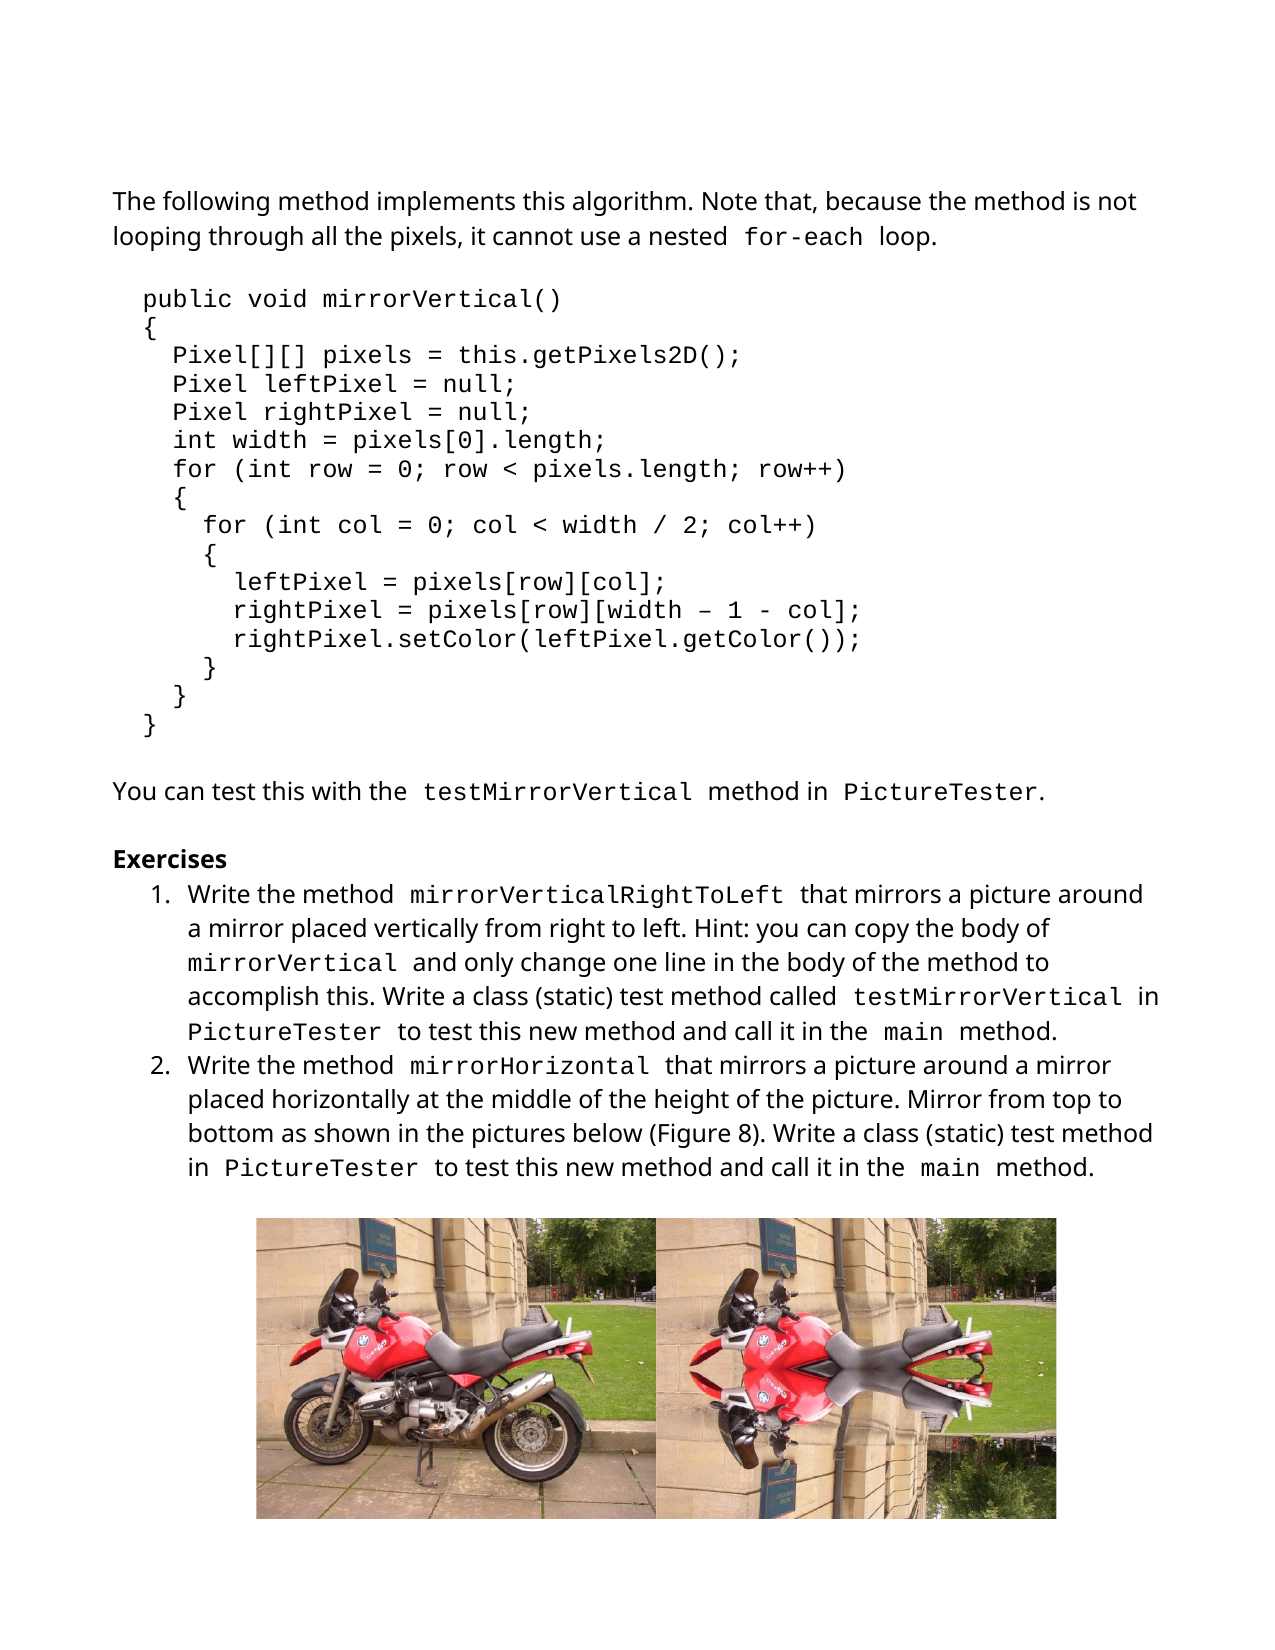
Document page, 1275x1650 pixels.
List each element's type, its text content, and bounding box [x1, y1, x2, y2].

text leftPixel = pixels[row][col]; [112, 570, 1162, 598]
text public void mirrorVertical() [112, 286, 1162, 315]
text { [112, 541, 1162, 570]
text } [112, 655, 1162, 683]
text Pixel rightPixel = null; [112, 400, 1162, 428]
text Pixel leftPixel = null; [112, 371, 1162, 400]
text Exercises [112, 842, 1162, 876]
text The following method implements this algorithm. Note that, because the method is not looping through all the pixels, it cannot use a nested for-each loop. [112, 184, 1162, 252]
text { [112, 485, 1162, 513]
text } [112, 683, 1162, 711]
text } [112, 711, 1162, 740]
text rightPixel = pixels[row][width – 1 - col]; [112, 598, 1162, 626]
text { [112, 315, 1162, 343]
text Pixel[][] pixels = this.getPixels2D(); [112, 343, 1162, 371]
text for (int row = 0; row < pixels.length; row++) [112, 456, 1162, 485]
list Write the method mirrorHorizontal that mirrors a picture around a mirror placed horizontally at the middle of the height of the picture. Mirror from top to bottom as shown in the pictures below (Figure 8). Write a class (static) test method in PictureTester to test this new method and call it in the main method. [150, 1048, 1162, 1184]
text int width = pixels[0].length; [112, 428, 1162, 456]
picture [256, 1218, 1057, 1519]
text for (int col = 0; col < width / 2; col++) [112, 513, 1162, 541]
text You can test this with the testMirrorVertical method in PictureTester. [112, 774, 1162, 808]
list Write the method mirrorVerticalRightToLeft that mirrors a picture around a mirror placed vertically from right to left. Hint: you can copy the body of mirrorVertical and only change one line in the body of the method to accomplish this. Write a class (static) test method called testMirrorVertical in PictureTester to test this new method and call it in the main method. [150, 876, 1162, 1048]
text rightPixel.setColor(leftPixel.getColor()); [112, 626, 1162, 655]
